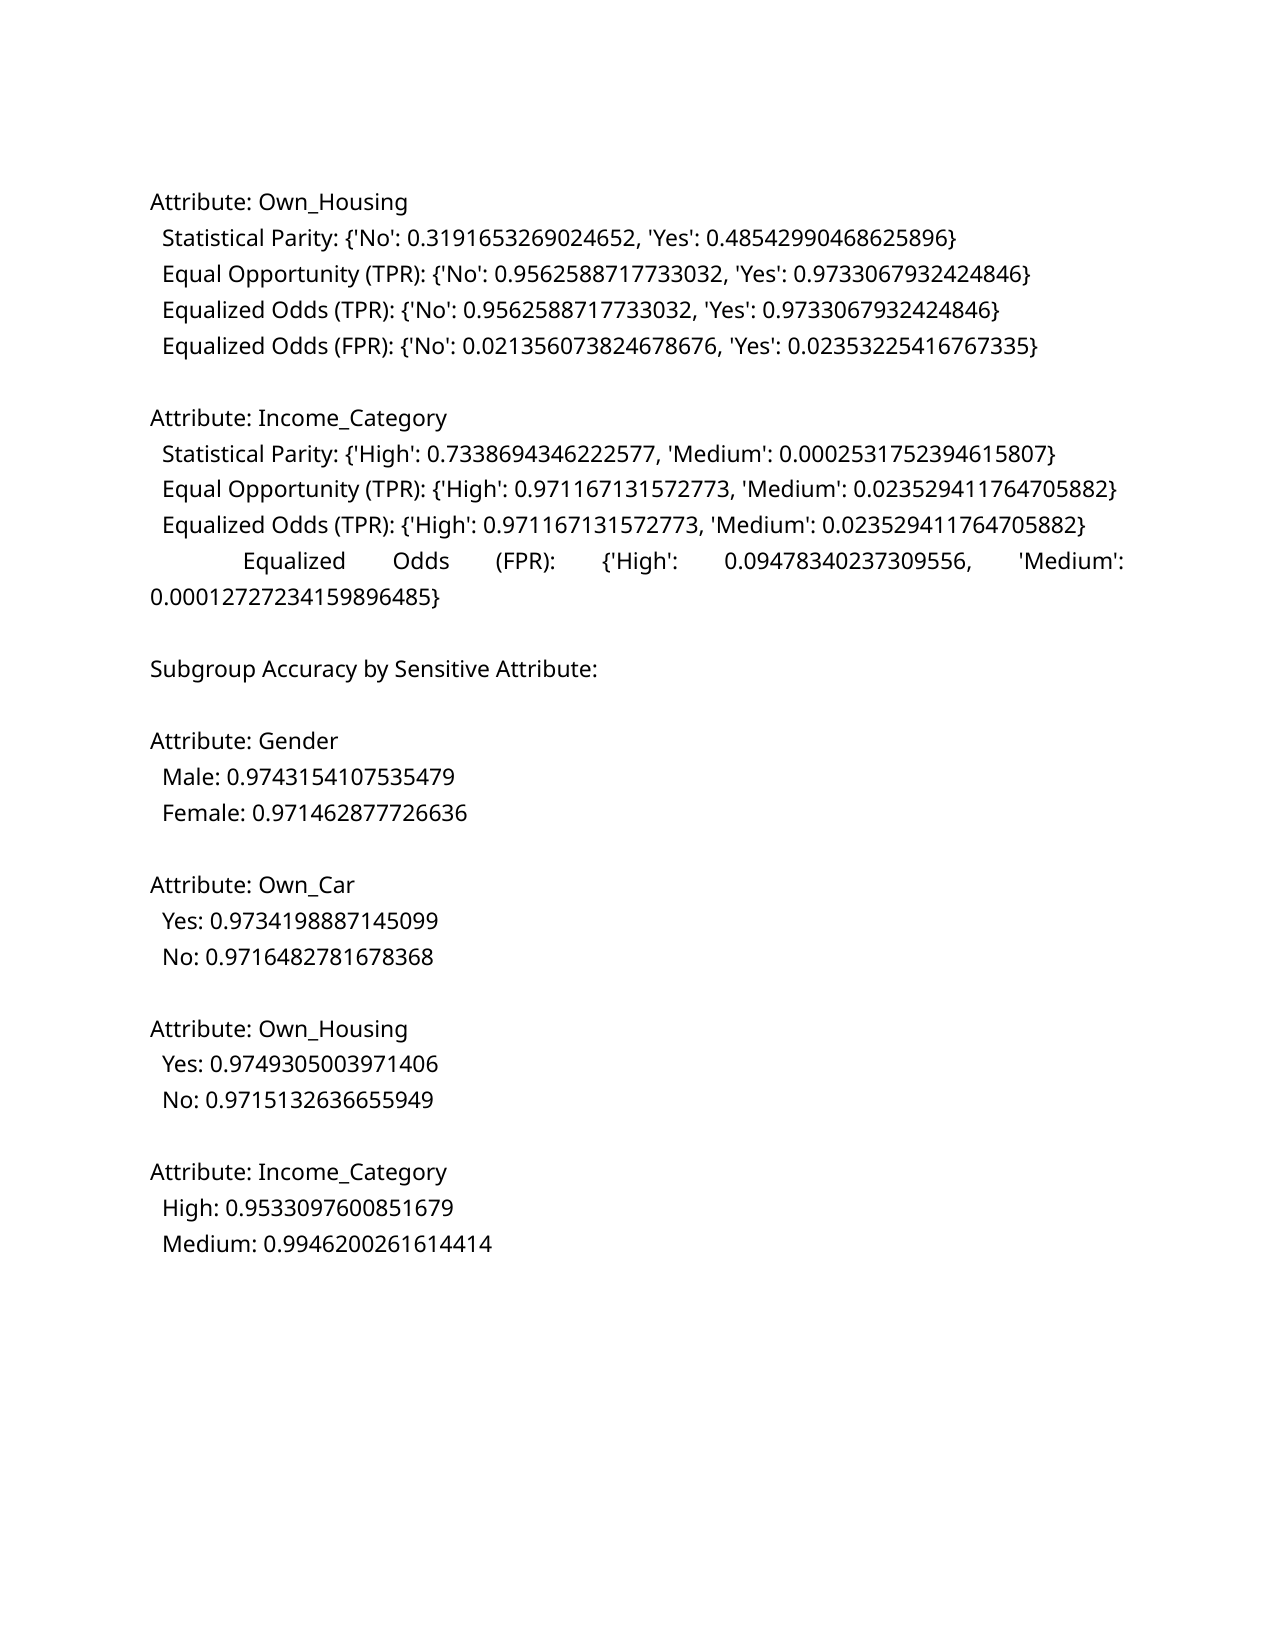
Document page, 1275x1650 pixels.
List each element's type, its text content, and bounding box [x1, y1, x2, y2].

text Attribute: Income_Category [150, 402, 1125, 433]
text Female: 0.971462877726636 [150, 797, 1125, 828]
text Equal Opportunity (TPR): {'High': 0.971167131572773, 'Medium': 0.023529411764705882} [150, 473, 1125, 505]
text Equalized Odds (TPR): {'No': 0.9562588717733032, 'Yes': 0.9733067932424846} [150, 294, 1125, 325]
text No: 0.9715132636655949 [150, 1084, 1125, 1116]
text Attribute: Own_Housing [150, 1012, 1125, 1044]
text Subgroup Accuracy by Sensitive Attribute: [150, 653, 1125, 684]
text Attribute: Own_Housing [150, 186, 1125, 217]
text Equalized Odds (FPR): {'No': 0.021356073824678676, 'Yes': 0.02353225416767335} [150, 330, 1125, 361]
text High: 0.9533097600851679 [150, 1192, 1125, 1223]
text Attribute: Gender [150, 725, 1125, 756]
text Yes: 0.9734198887145099 [150, 905, 1125, 936]
text Yes: 0.9749305003971406 [150, 1048, 1125, 1080]
text Attribute: Income_Category [150, 1156, 1125, 1187]
text Equalized Odds (FPR): {'High': 0.09478340237309556, 'Medium': 0.00012727234159896485} [150, 545, 1125, 612]
text Equal Opportunity (TPR): {'No': 0.9562588717733032, 'Yes': 0.9733067932424846} [150, 258, 1125, 289]
text Medium: 0.9946200261614414 [150, 1228, 1125, 1259]
text Male: 0.9743154107535479 [150, 761, 1125, 792]
text Equalized Odds (TPR): {'High': 0.971167131572773, 'Medium': 0.023529411764705882} [150, 509, 1125, 541]
text No: 0.9716482781678368 [150, 941, 1125, 972]
text Statistical Parity: {'High': 0.7338694346222577, 'Medium': 0.0002531752394615807} [150, 437, 1125, 469]
text Statistical Parity: {'No': 0.3191653269024652, 'Yes': 0.48542990468625896} [150, 222, 1125, 253]
text Attribute: Own_Car [150, 869, 1125, 900]
